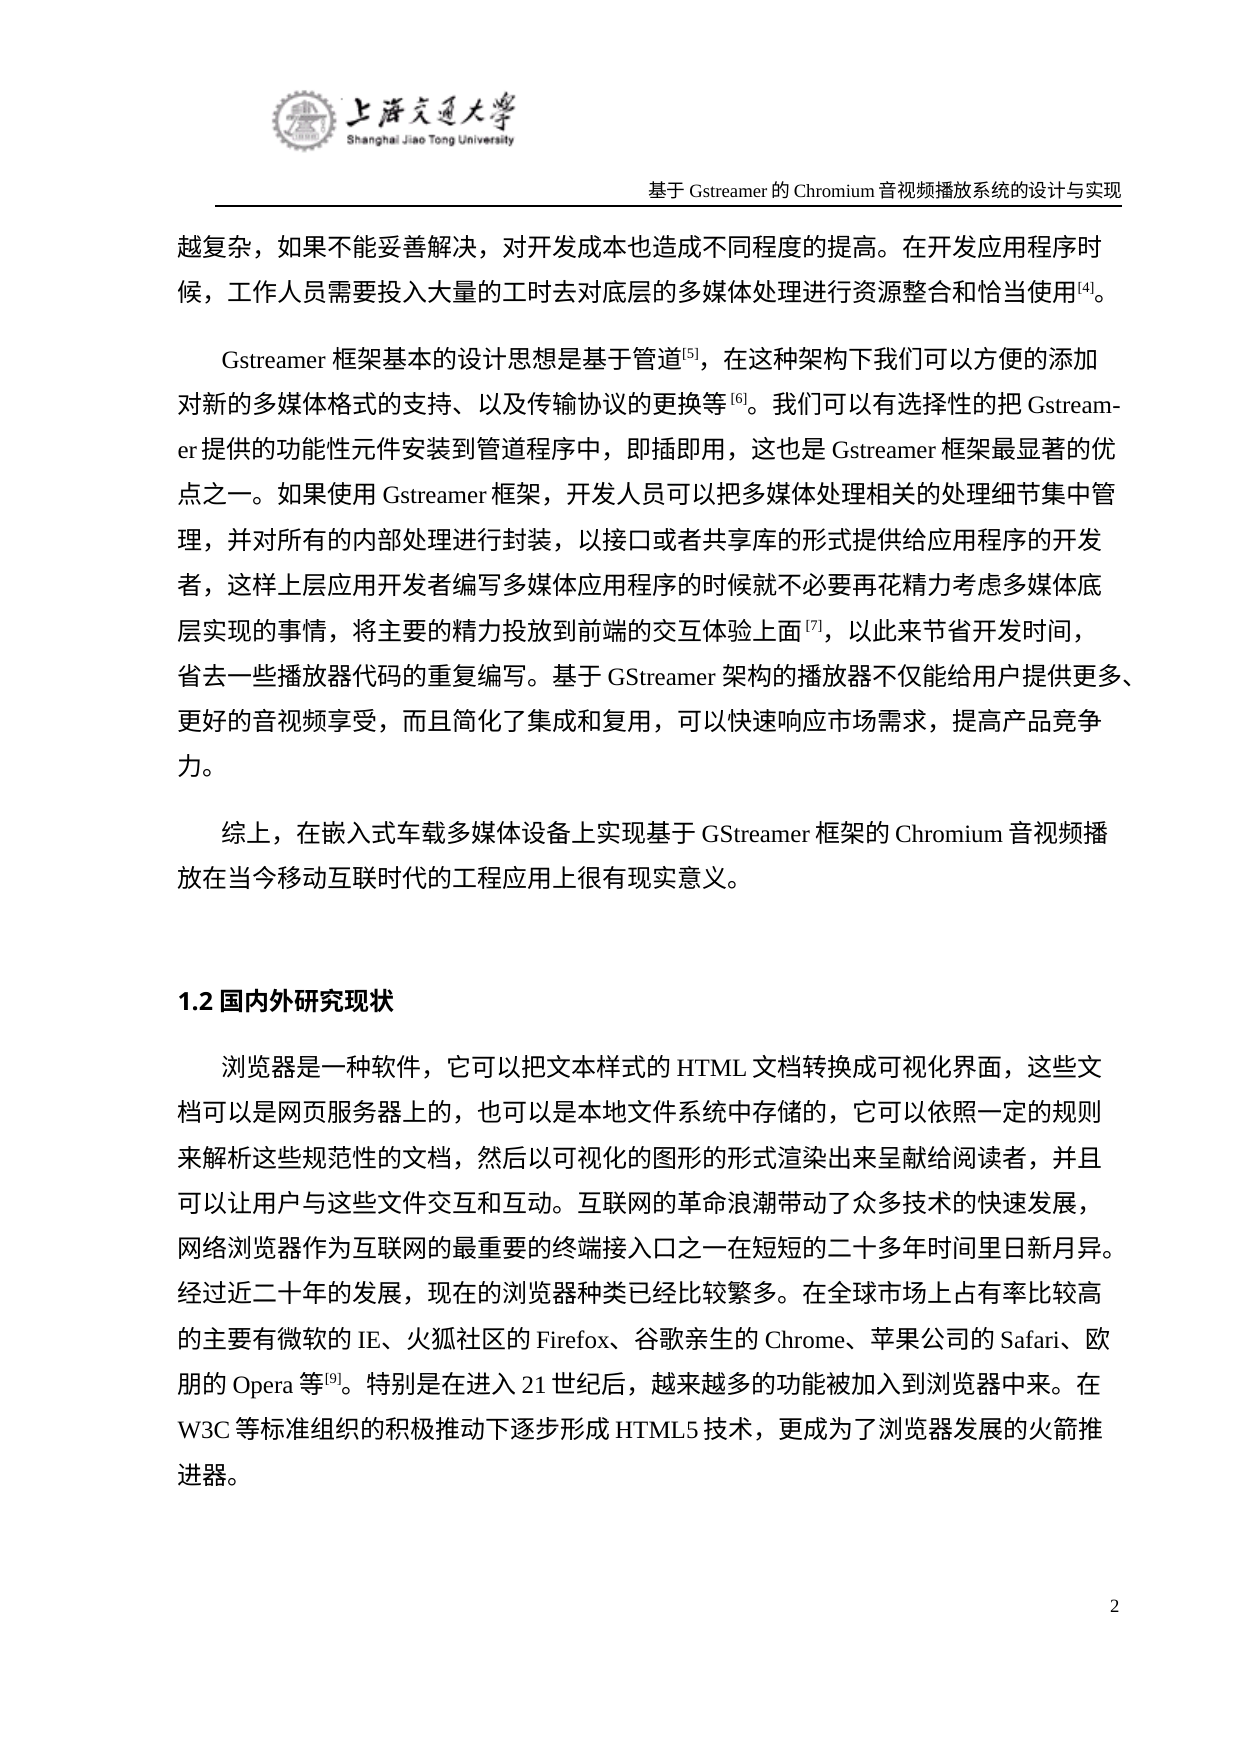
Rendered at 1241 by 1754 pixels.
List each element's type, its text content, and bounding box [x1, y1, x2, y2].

text 1.2 国内外研究现状 [177, 981, 1122, 1017]
picture [252, 73, 531, 156]
text 综上，在嵌入式车载多媒体设备上实现基于GStreamer框架的Chromium音视频播放在当今移动互联时代的工程应用上很有现实意义。 [177, 813, 1122, 894]
text Gstreamer 框架基本的设计思想是基于管道[5]，在这种架构下我们可以方便的添加对新的多媒体格式的支持、以及传输协议的更换等 [6]。我们可以有选择性的把Gstreamer提供的功能性元件安装到管道程序中，即插即用，这也是Gstreamer框架最显著的优点之一。如果使用Gstreamer框架，开发人员可以把多媒体处理相关的处理细节集中管理，并对所有的内部处理进行封装，以接口或者共享库的形式提供给应用程序的开发者，这样上层应用开发者编写多媒体应用程序的时候就不必要再花精力考虑多媒体底层实现的事情，将主要的精力投放到前端的交互体验上面 [7]，以此来节省开发时间，省去一些播放器代码的重复编写。基于GStreamer 架构的播放器不仅能给用户提供更多、更好的音视频享受，而且简化了集成和复用，可以快速响应市场需求，提高产品竞争力。 [177, 339, 1122, 783]
text 浏览器是一种软件，它可以把文本样式的HTML文档转换成可视化界面，这些文档可以是网页服务器上的，也可以是本地文件系统中存储的，它可以依照一定的规则来解析这些规范性的文档，然后以可视化的图形的形式渲染出来呈献给阅读者，并且可以让用户与这些文件交互和互动。互联网的革命浪潮带动了众多技术的快速发展，网络浏览器作为互联网的最重要的终端接入口之一在短短的二十多年时间里日新月异。经过近二十年的发展，现在的浏览器种类已经比较繁多。在全球市场上占有率比较高的主要有微软的IE、火狐社区的Firefox、谷歌亲生的Chrome、苹果公司的Safari、欧朋的Opera 等[9]。特别是在进入21世纪后，越来越多的功能被加入到浏览器中来。在W3C等标准组织的积极推动下逐步形成HTML5技术，更成为了浏览器发展的火箭推进器。 [177, 1047, 1122, 1491]
